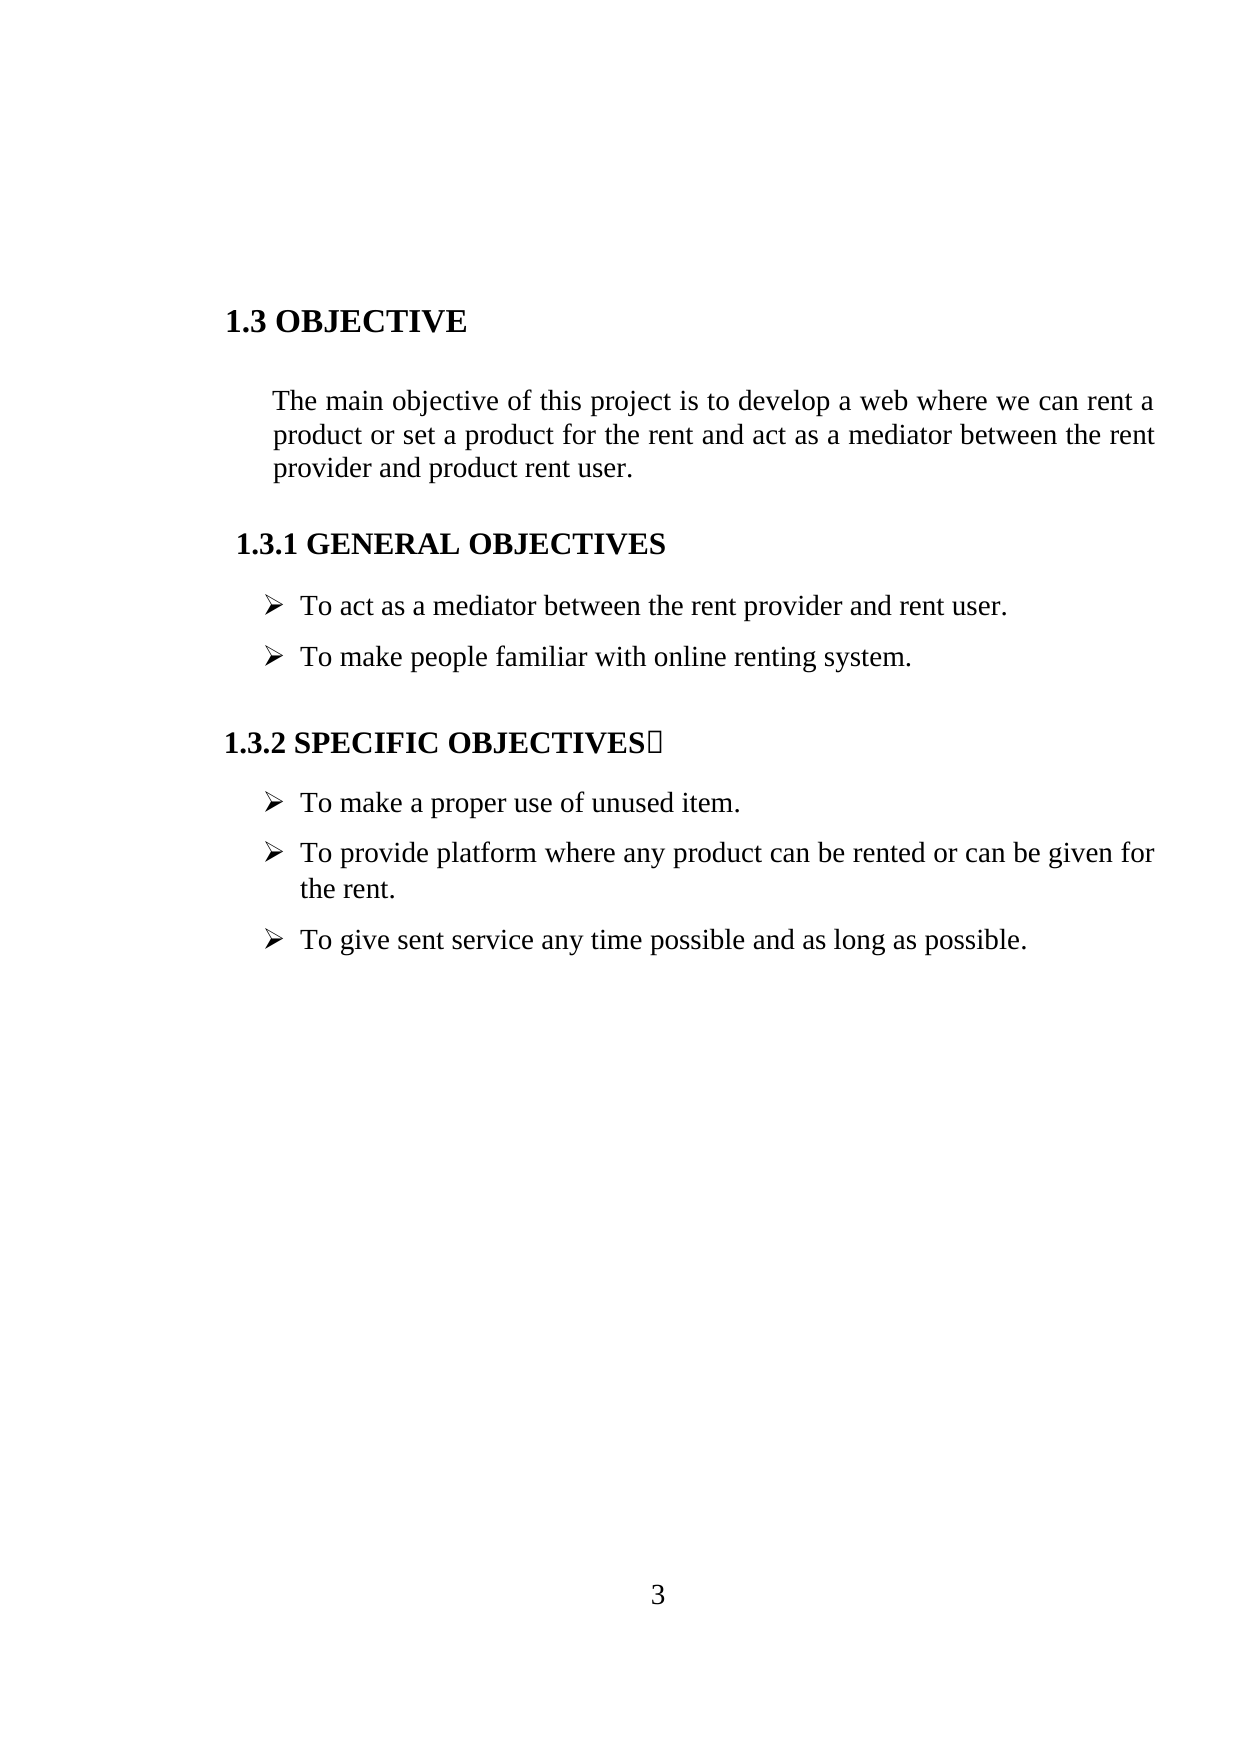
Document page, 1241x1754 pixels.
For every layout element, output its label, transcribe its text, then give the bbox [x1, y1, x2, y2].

subtitle 1.3 OBJECTIVE [225, 302, 1156, 340]
list To act as a mediator between the rent provider and rent user. [262, 588, 1155, 622]
list To give sent service any time possible and as long as possible. [262, 922, 1155, 956]
subtitle 1.3.1 GENERAL OBJECTIVES [236, 526, 1156, 561]
text The main objective of this project is to develop a web where we can rent a product or set a product for the rent and act as a mediator between the rent provider and product rent user. [272, 383, 1156, 484]
list To make people familiar with online renting system. [262, 639, 1155, 673]
list To provide platform where any product can be rented or can be given for the rent. [262, 835, 1155, 905]
list To make a proper use of unused item. [262, 785, 1155, 818]
subtitle 1.3.2 SPECIFIC OBJECTIVES [223, 721, 1156, 763]
